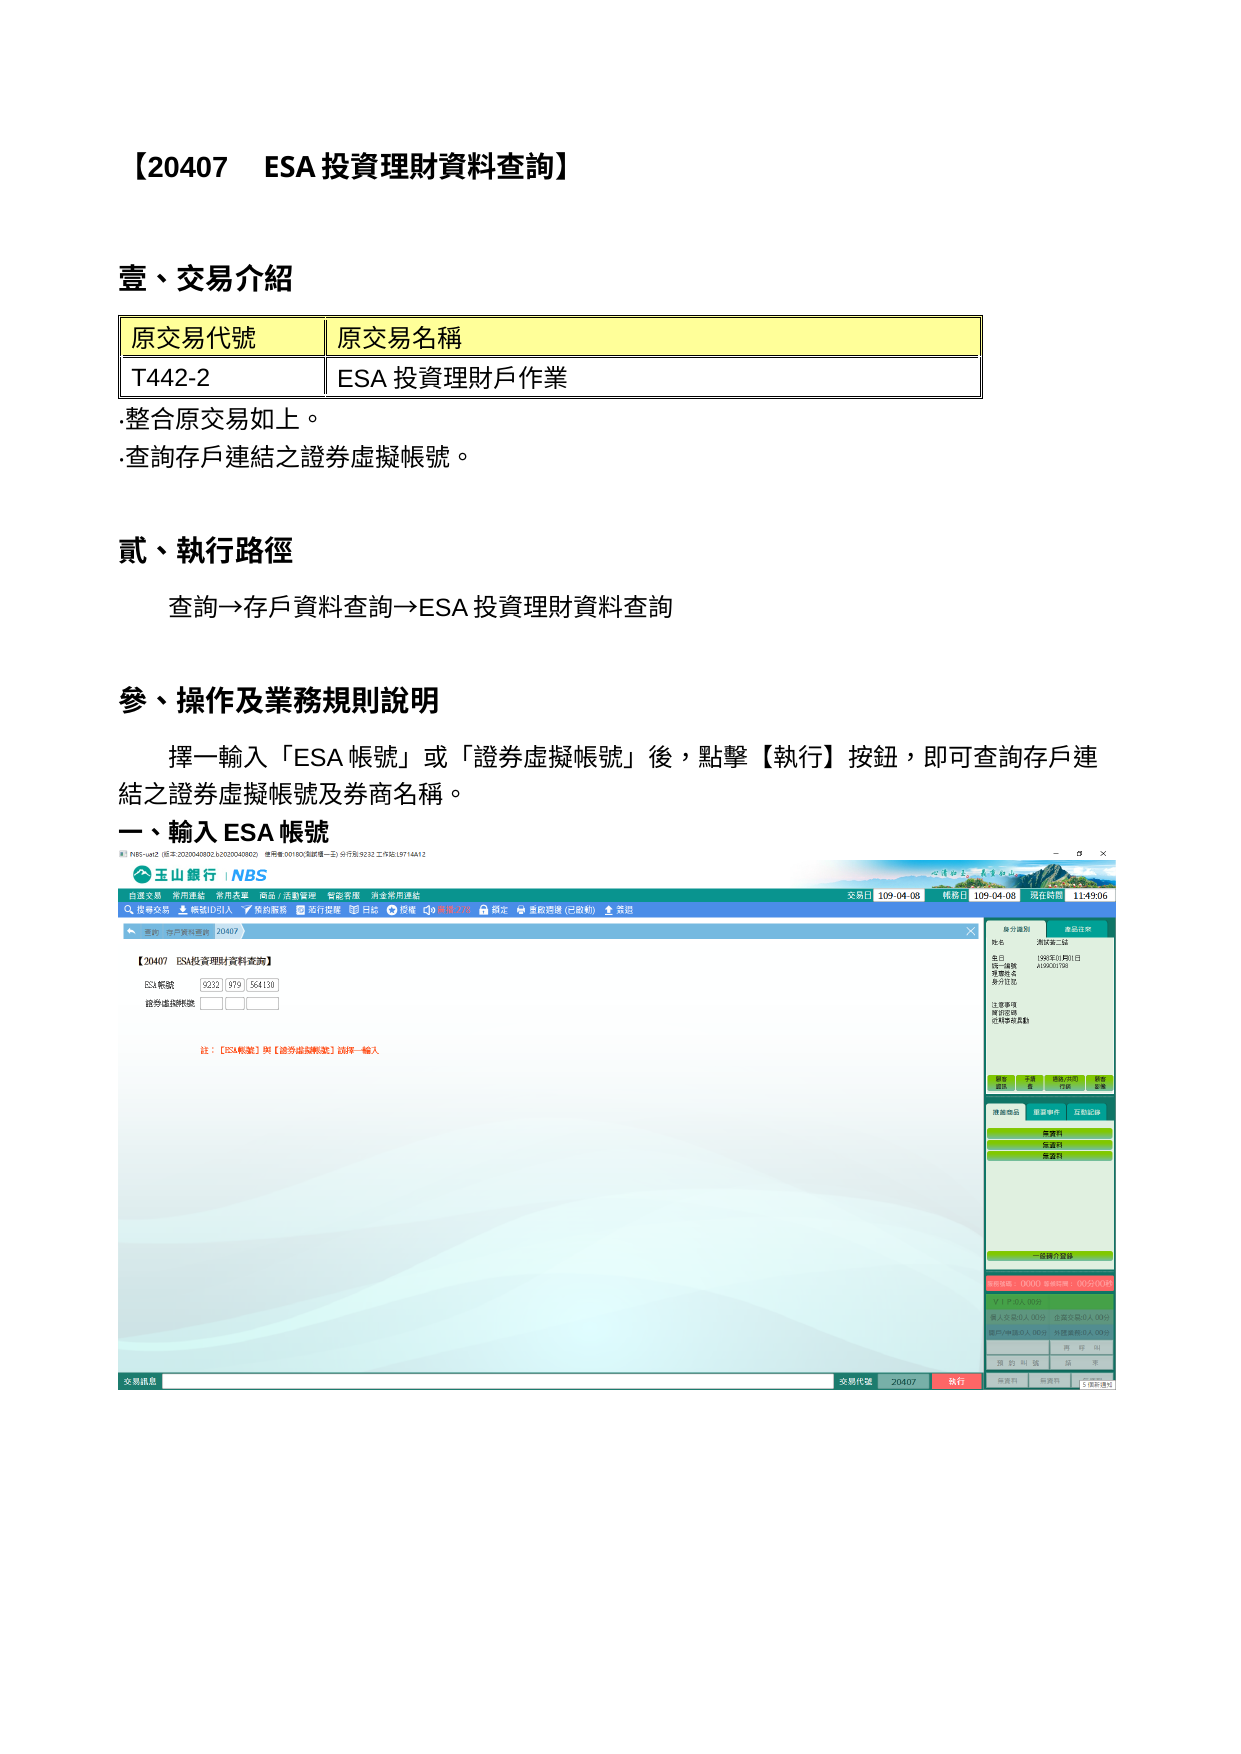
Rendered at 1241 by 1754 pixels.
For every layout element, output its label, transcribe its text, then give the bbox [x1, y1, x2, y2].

table_header 原交易代號 [121, 316, 326, 355]
text 參、操作及業務規則說明 [118, 661, 1122, 736]
text 【20407 ESA投資理財資料查詢】 [118, 127, 1122, 202]
table_header 原交易名稱 [326, 318, 980, 355]
table_cell T442-2 [120, 355, 326, 396]
text 查詢→存戶資料查詢→ESA投資理財資料查詢 [118, 586, 1122, 624]
text 貳、執行路徑 [118, 511, 1122, 586]
text 擇一輸入「ESA帳號」或「證券虛擬帳號」後，點擊【執行】按鈕，即可查詢存戶連結之證券虛擬帳號及券商名稱。 [118, 736, 1122, 811]
text 壹、交易介紹 [118, 239, 1122, 314]
text ‧整合原交易如上。 [118, 399, 1122, 436]
text ‧查詢存戶連結之證券虛擬帳號。 [118, 436, 1122, 474]
picture [118, 848, 1116, 1390]
table_cell ESA 投資理財戶作業 [326, 355, 982, 396]
